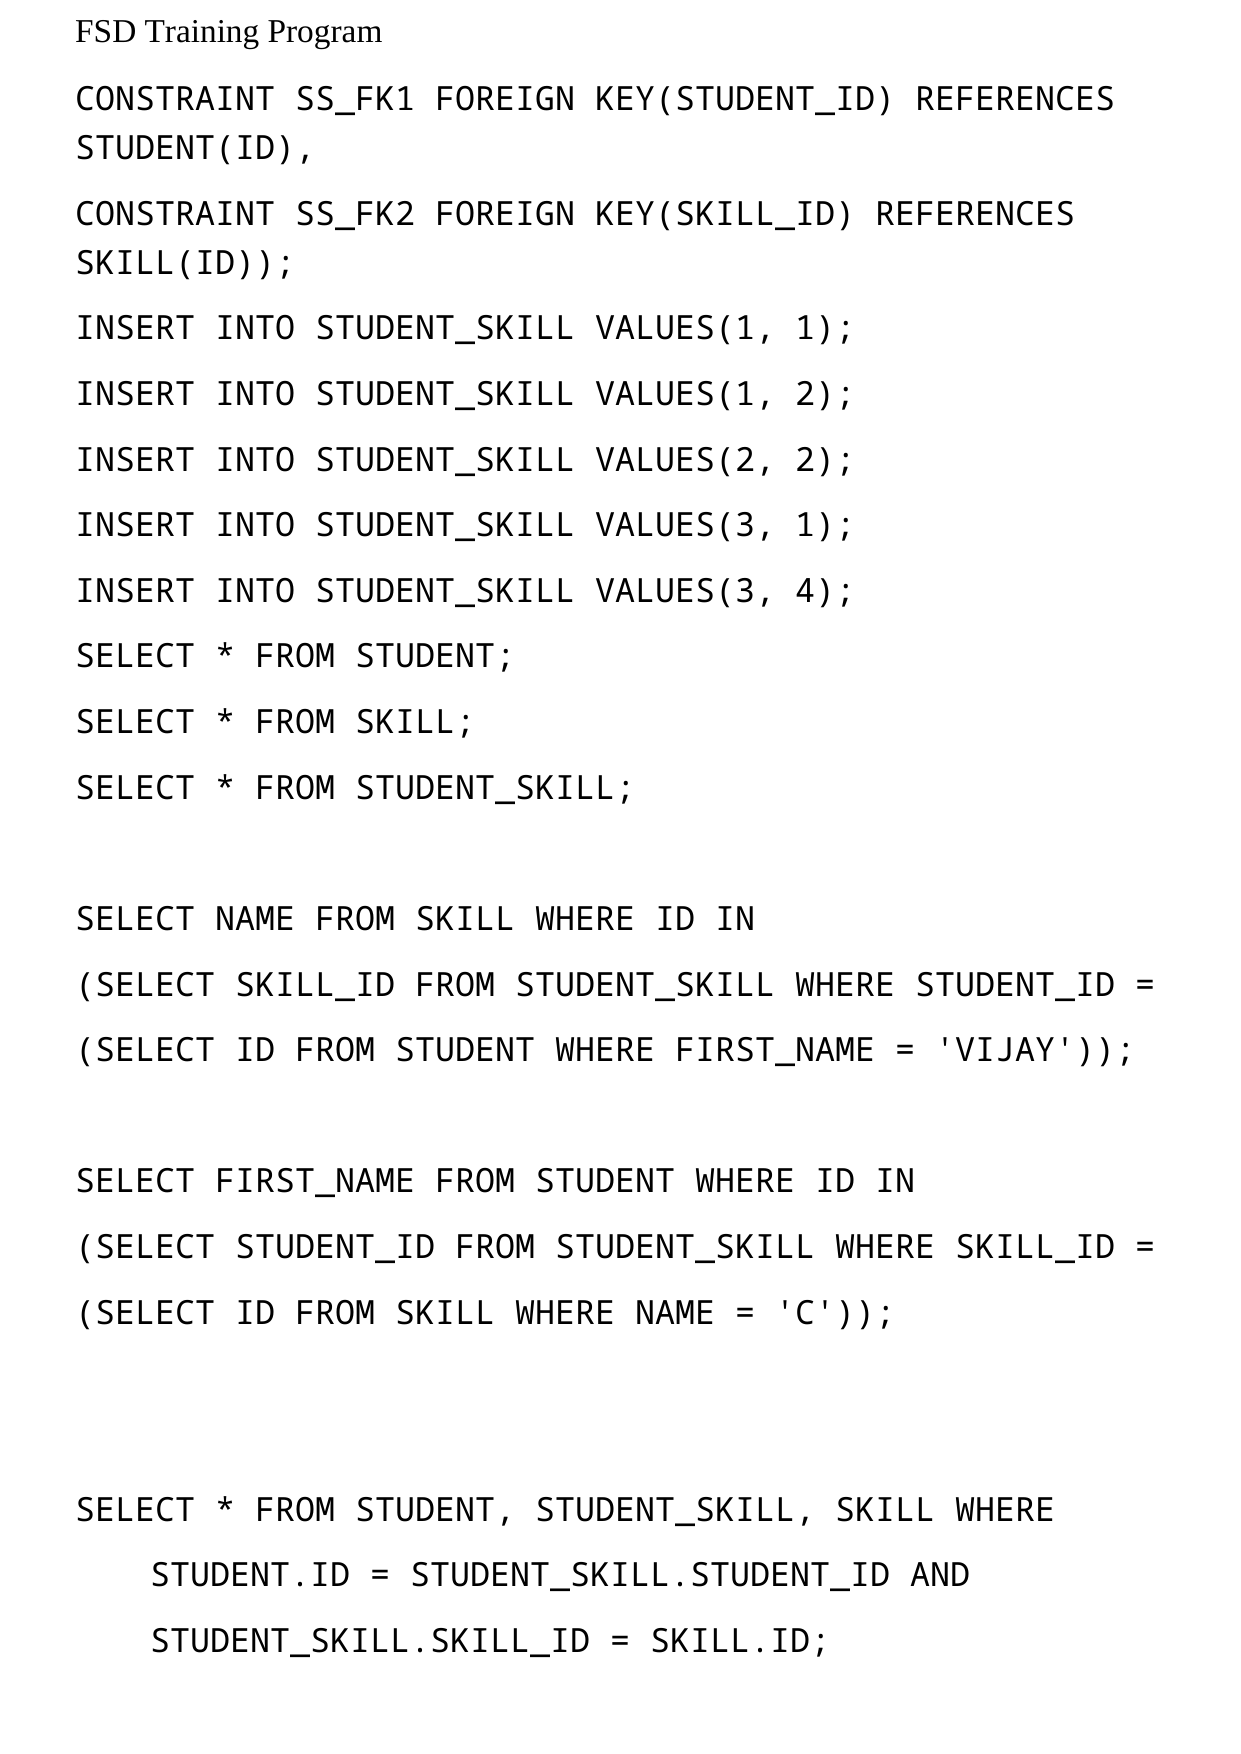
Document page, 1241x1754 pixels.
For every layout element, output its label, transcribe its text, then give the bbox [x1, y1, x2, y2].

text INSERT INTO STUDENT_SKILL VALUES(2, 2); [75, 435, 1165, 481]
text CONSTRAINT SS_FK1 FOREIGN KEY(STUDENT_ID) REFERENCES STUDENT(ID), [75, 75, 1165, 169]
text INSERT INTO STUDENT_SKILL VALUES(1, 1); [75, 304, 1165, 349]
text SELECT * FROM STUDENT; [75, 632, 1165, 678]
text SELECT * FROM SKILL; [75, 698, 1165, 743]
text STUDENT_SKILL.SKILL_ID = SKILL.ID; [75, 1617, 1165, 1662]
text SELECT FIRST_NAME FROM STUDENT WHERE ID IN [75, 1157, 1165, 1203]
text SELECT NAME FROM SKILL WHERE ID IN [75, 895, 1165, 940]
text INSERT INTO STUDENT_SKILL VALUES(3, 4); [75, 567, 1165, 612]
text INSERT INTO STUDENT_SKILL VALUES(3, 1); [75, 501, 1165, 546]
text (SELECT ID FROM SKILL WHERE NAME = 'C')); [75, 1288, 1165, 1334]
text STUDENT.ID = STUDENT_SKILL.STUDENT_ID AND [75, 1551, 1165, 1596]
text SELECT * FROM STUDENT, STUDENT_SKILL, SKILL WHERE [75, 1485, 1165, 1531]
text SELECT * FROM STUDENT_SKILL; [75, 763, 1165, 809]
text (SELECT SKILL_ID FROM STUDENT_SKILL WHERE STUDENT_ID = [75, 960, 1165, 1006]
text CONSTRAINT SS_FK2 FOREIGN KEY(SKILL_ID) REFERENCES SKILL(ID)); [75, 189, 1165, 284]
text (SELECT STUDENT_ID FROM STUDENT_SKILL WHERE SKILL_ID = [75, 1223, 1165, 1268]
text (SELECT ID FROM STUDENT WHERE FIRST_NAME = 'VIJAY')); [75, 1026, 1165, 1071]
text INSERT INTO STUDENT_SKILL VALUES(1, 2); [75, 370, 1165, 415]
